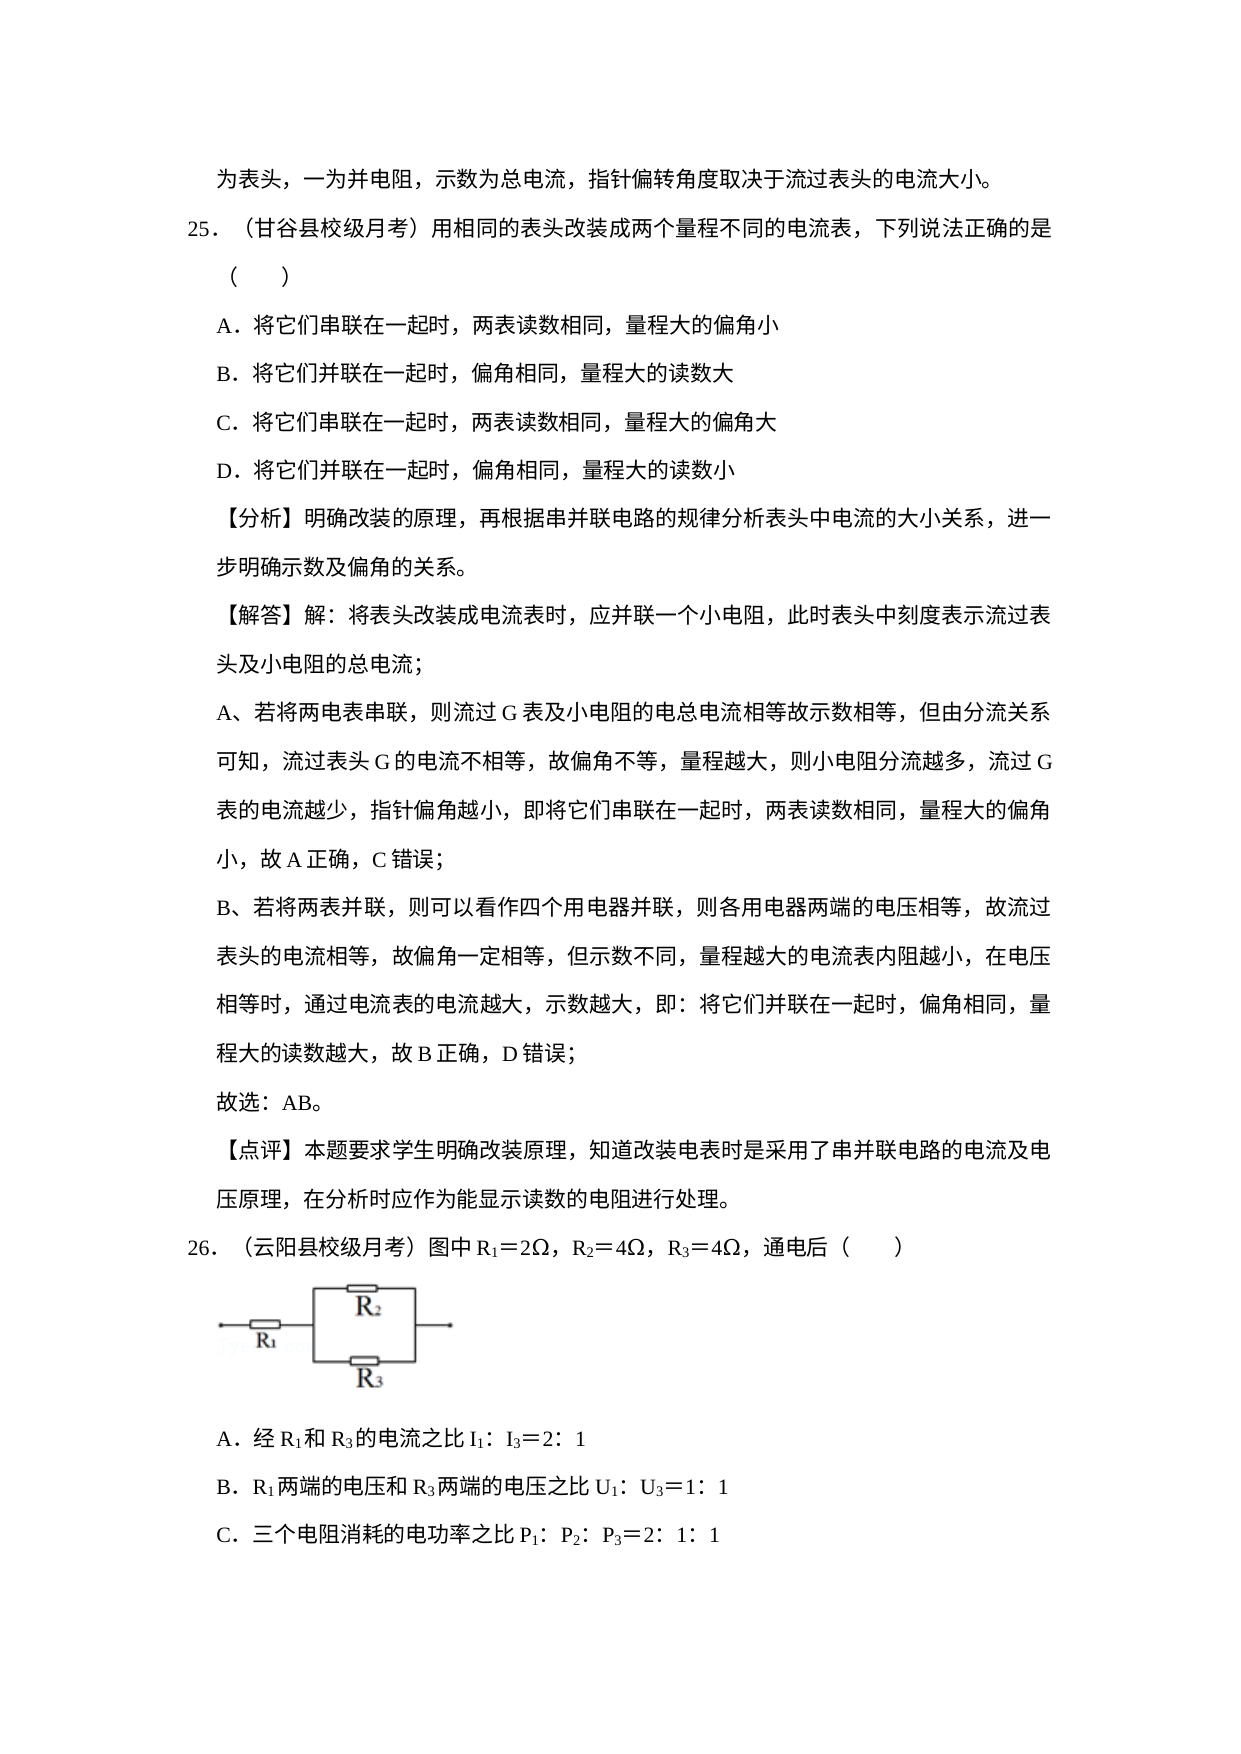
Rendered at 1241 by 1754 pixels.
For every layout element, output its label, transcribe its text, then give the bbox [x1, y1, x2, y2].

text A．经R1和R3的电流之比I1：I3＝2：1 [187, 1420, 1053, 1453]
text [216, 162, 1053, 194]
text C．将它们串联在一起时，两表读数相同，量程大的偏角大 [187, 404, 1053, 437]
text 25．（甘谷县校级月考）用相同的表头改装成两个量程不同的电流表，下列说法正确的是（ ） [187, 210, 1053, 292]
text 【点评】本题要求学生明确改装原理，知道改装电表时是采用了串并联电路的电流及电压原理，在分析时应作为能显示读数的电阻进行处理。 [216, 1132, 1053, 1214]
text A．将它们串联在一起时，两表读数相同，量程大的偏角小 [187, 307, 1053, 340]
text A、若将两电表串联，则流过G表及小电阻的电总电流相等故示数相等，但由分流关系可知，流过表头G的电流不相等，故偏角不等，量程越大，则小电阻分流越多，流过G表的电流越少，指针偏角越小，即将它们串联在一起时，两表读数相同，量程大的偏角小，故A正确，C错误； [216, 695, 1053, 874]
text B．将它们并联在一起时，偏角相同，量程大的读数大 [187, 356, 1053, 388]
text 26．（云阳县校级月考）图中R1＝2Ω，R2＝4Ω，R3＝4Ω，通电后（ ） [187, 1229, 1053, 1262]
picture [216, 1277, 459, 1394]
text 【解答】解：将表头改装成电流表时，应并联一个小电阻，此时表头中刻度表示流过表头及小电阻的总电流； [216, 598, 1053, 679]
text B、若将两表并联，则可以看作四个用电器并联，则各用电器两端的电压相等，故流过表头的电流相等，故偏角一定相等，但示数不同，量程越大的电流表内阻越小，在电压相等时，通过电流表的电流越大，示数越大，即：将它们并联在一起时，偏角相同，量程大的读数越大，故B正确，D错误； [216, 889, 1053, 1068]
text 【分析】明确改装的原理，再根据串并联电路的规律分析表头中电流的大小关系，进一步明确示数及偏角的关系。 [216, 501, 1053, 582]
text C．三个电阻消耗的电功率之比P1：P2：P3＝2：1：1 [187, 1517, 1053, 1549]
text 故选：AB。 [216, 1084, 1053, 1117]
text D．将它们并联在一起时，偏角相同，量程大的读数小 [187, 452, 1053, 485]
text B．R1两端的电压和R3两端的电压之比U1：U3＝1：1 [187, 1469, 1053, 1501]
